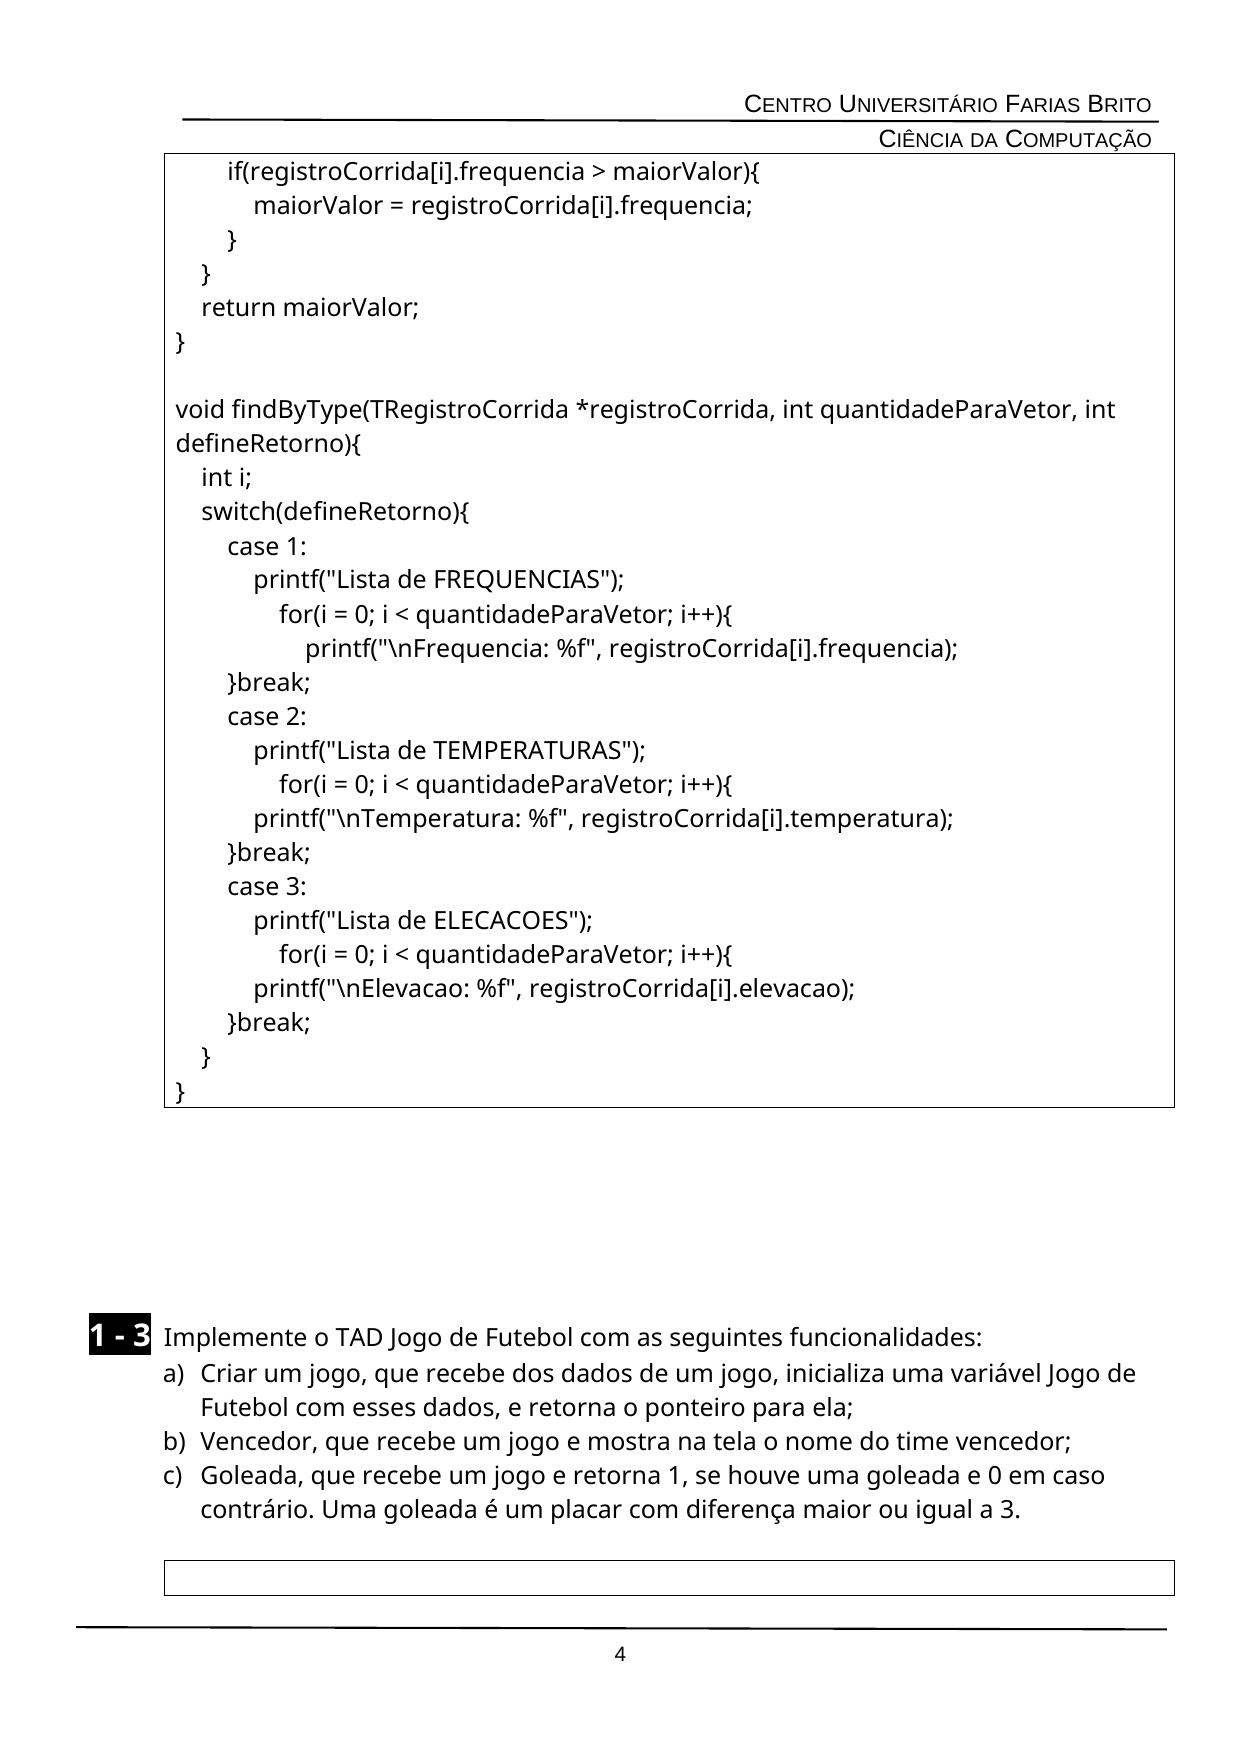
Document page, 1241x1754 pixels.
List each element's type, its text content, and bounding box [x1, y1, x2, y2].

table_header [165, 1561, 1174, 1595]
list Goleada, que recebe um jogo e retorna 1, se houve uma goleada e 0 em caso contrário. Uma goleada é um placar com diferença maior ou igual a 3. [163, 1457, 1152, 1526]
text 1 - 3 Implemente o TAD Jogo de Futebol com as seguintes funcionalidades: [151, 1313, 1152, 1355]
list Vencedor, que recebe um jogo e mostra na tela o nome do time vencedor; [163, 1423, 1152, 1457]
list Criar um jogo, que recebe dos dados de um jogo, inicializa uma variável Jogo de Futebol com esses dados, e retorna o ponteiro para ela; [163, 1355, 1152, 1423]
